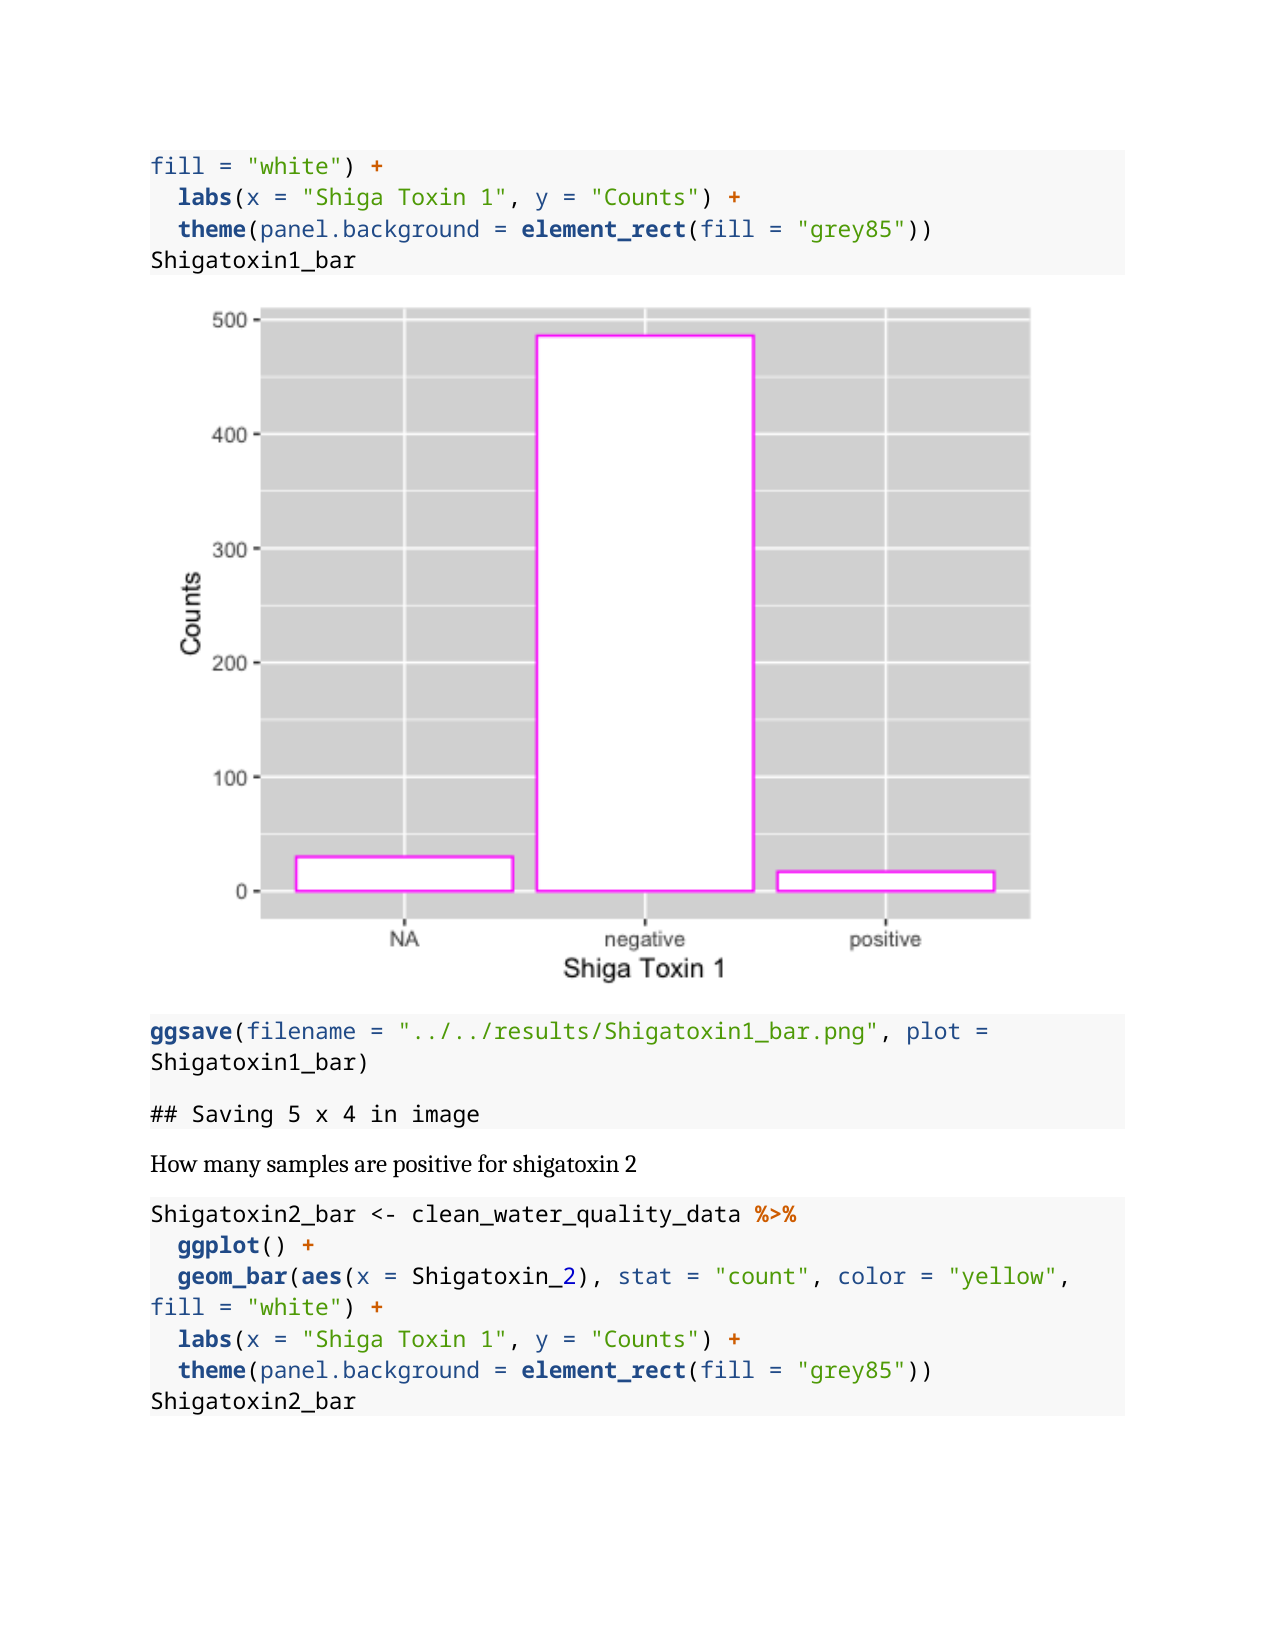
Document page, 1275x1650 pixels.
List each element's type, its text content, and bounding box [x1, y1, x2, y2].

picture [168, 295, 1044, 996]
text How many samples are positive for shigatoxin 2 [150, 1150, 1125, 1179]
text Shigatoxin2_bar <- clean_water_quality_data %>% ggplot() + geom_bar(aes(x = Shigatoxin_2), stat = "count", color = "yellow", fill = "white") + labs(x = "Shiga Toxin 1", y = "Counts") + theme(panel.background = element_rect(fill = "grey85")) Shigatoxin2_bar [150, 1197, 1125, 1416]
text ## Saving 5 x 4 in image [150, 1098, 1125, 1129]
text ggsave(filename = "../../results/Shigatoxin1_bar.png", plot = Shigatoxin1_bar) [150, 1014, 1125, 1077]
